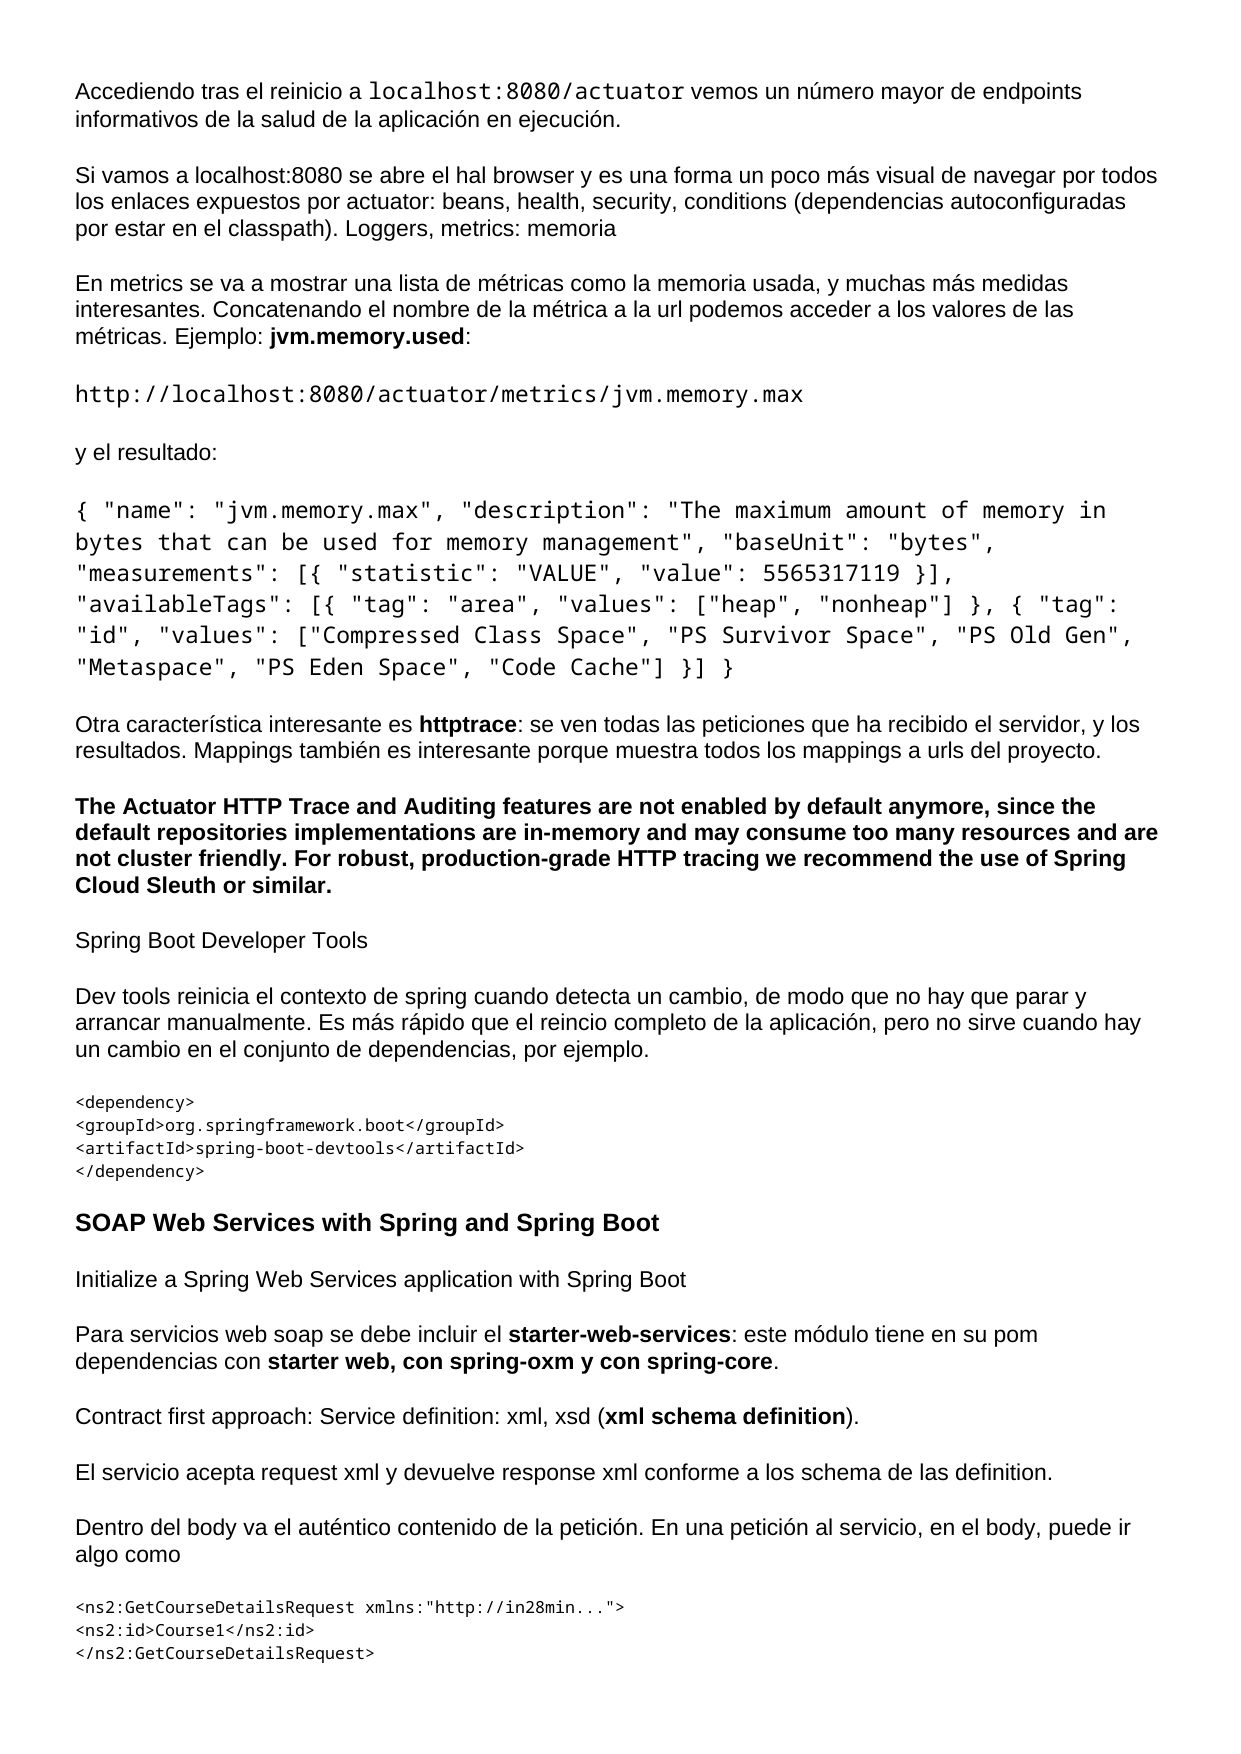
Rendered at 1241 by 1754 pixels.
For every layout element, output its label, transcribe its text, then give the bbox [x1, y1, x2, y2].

text Dentro del body va el auténtico contenido de la petición. En una petición al servicio, en el body, puede ir algo como [75, 1514, 1165, 1567]
text </dependency> [75, 1159, 1165, 1182]
text SOAP Web Services with Spring and Spring Boot [75, 1208, 1165, 1237]
text Dev tools reinicia el contexto de spring cuando detecta un cambio, de modo que no hay que parar y arrancar manualmente. Es más rápido que el reincio completo de la aplicación, pero no sirve cuando hay un cambio en el conjunto de dependencias, por ejemplo. [75, 983, 1165, 1062]
text y el resultado: [75, 439, 1165, 465]
text http://localhost:8080/actuator/metrics/jvm.memory.max [75, 378, 1165, 409]
text Initialize a Spring Web Services application with Spring Boot [75, 1266, 1165, 1292]
text <groupId>org.springframework.boot</groupId> [75, 1114, 1165, 1136]
text </ns2:GetCourseDetailsRequest> [75, 1641, 1165, 1664]
text <artifactId>spring-boot-devtools</artifactId> [75, 1136, 1165, 1159]
text Accediendo tras el reinicio a localhost:8080/actuator vemos un número mayor de endpoints informativos de la salud de la aplicación en ejecución. [75, 75, 1165, 133]
text Otra característica interesante es httptrace: se ven todas las peticiones que ha recibido el servidor, y los resultados. Mappings también es interesante porque muestra todos los mappings a urls del proyecto. [75, 711, 1165, 763]
text The Actuator HTTP Trace and Auditing features are not enabled by default anymore, since the default repositories implementations are in-memory and may consume too many resources and are not cluster friendly. For robust, production-grade HTTP tracing we recommend the use of Spring Cloud Sleuth or similar. [75, 793, 1165, 898]
text Si vamos a localhost:8080 se abre el hal browser y es una forma un poco más visual de navegar por todos los enlaces expuestos por actuator: beans, health, security, conditions (dependencias autoconfiguradas por estar en el classpath). Loggers, metrics: memoria [75, 162, 1165, 241]
text El servicio acepta request xml y devuelve response xml conforme a los schema de las definition. [75, 1459, 1165, 1485]
text <dependency> [75, 1091, 1165, 1114]
text Para servicios web soap se debe incluir el starter-web-services: este módulo tiene en su pom dependencias con starter web, con spring-oxm y con spring-core. [75, 1321, 1165, 1374]
text <ns2:GetCourseDetailsRequest xmlns:"http://in28min..."> [75, 1596, 1165, 1619]
text { "name": "jvm.memory.max", "description": "The maximum amount of memory in bytes that can be used for memory management", "baseUnit": "bytes", "measurements": [{ "statistic": "VALUE", "value": 5565317119 }], "availableTags": [{ "tag": "area", "values": ["heap", "nonheap"] }, { "tag": "id", "values": ["Compressed Class Space", "PS Survivor Space", "PS Old Gen", "Metaspace", "PS Eden Space", "Code Cache"] }] } [75, 494, 1165, 682]
text <ns2:id>Course1</ns2:id> [75, 1619, 1165, 1641]
text Contract first approach: Service definition: xml, xsd (xml schema definition). [75, 1403, 1165, 1429]
text En metrics se va a mostrar una lista de métricas como la memoria usada, y muchas más medidas interesantes. Concatenando el nombre de la métrica a la url podemos acceder a los valores de las métricas. Ejemplo: jvm.memory.used: [75, 270, 1165, 349]
text Spring Boot Developer Tools [75, 927, 1165, 954]
